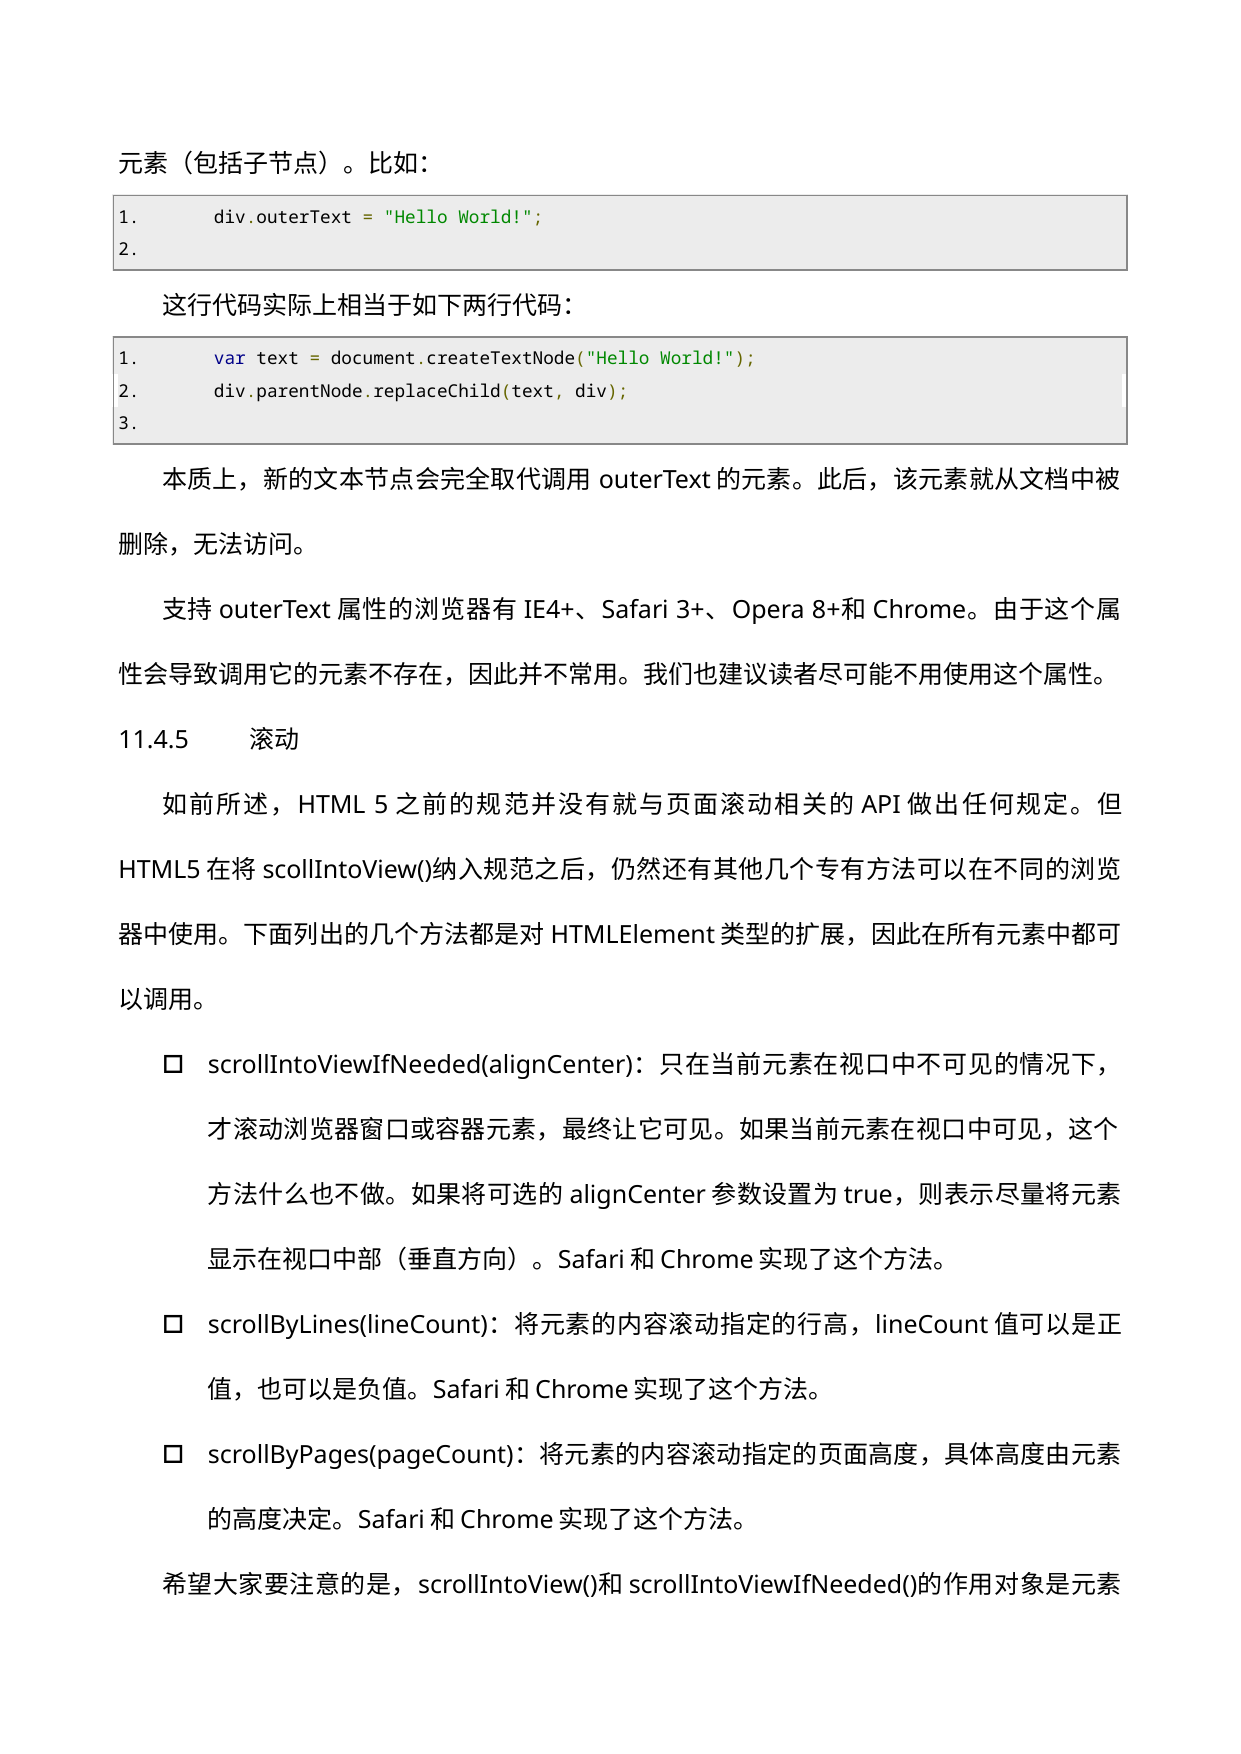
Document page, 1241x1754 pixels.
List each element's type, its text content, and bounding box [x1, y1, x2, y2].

text 如前所述，HTML 5之前的规范并没有就与页面滚动相关的API做出任何规定。但HTML5在将scollIntoView()纳入规范之后，仍然还有其他几个专有方法可以在不同的浏览器中使用。下面列出的几个方法都是对HTMLElement类型的扩展，因此在所有元素中都可以调用。 [118, 770, 1122, 1030]
text 2. [114, 227, 1126, 269]
list scrollIntoViewIfNeeded(alignCenter)：只在当前元素在视口中不可见的情况下，才滚动浏览器窗口或容器元素，最终让它可见。如果当前元素在视口中可见，这个方法什么也不做。如果将可选的alignCenter参数设置为true，则表示尽量将元素显示在视口中部（垂直方向）。Safari和Chrome实现了这个方法。 [162, 1030, 1122, 1290]
text 11.4.5 滚动 [118, 705, 1122, 770]
text 这行代码实际上相当于如下两行代码： [118, 271, 1122, 336]
list scrollByLines(lineCount)：将元素的内容滚动指定的行高，lineCount值可以是正值，也可以是负值。Safari和Chrome实现了这个方法。 [162, 1290, 1122, 1420]
list scrollByPages(pageCount)：将元素的内容滚动指定的页面高度，具体高度由元素的高度决定。Safari和Chrome实现了这个方法。 [162, 1420, 1122, 1550]
text 3. [114, 401, 1126, 443]
text 1. div.outerText = "Hello World!"; [114, 196, 1126, 227]
text 支持outerText属性的浏览器有IE4+、Safari 3+、Opera 8+和Chrome。由于这个属性会导致调用它的元素不存在，因此并不常用。我们也建议读者尽可能不用使用这个属性。 [118, 575, 1122, 705]
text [118, 129, 1122, 194]
text 本质上，新的文本节点会完全取代调用outerText的元素。此后，该元素就从文档中被删除，无法访问。 [118, 445, 1122, 575]
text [118, 1550, 1122, 1615]
text 1. var text = document.createTextNode("Hello World!"); [114, 338, 1126, 374]
text 2. div.parentNode.replaceChild(text, div); [118, 374, 1122, 401]
